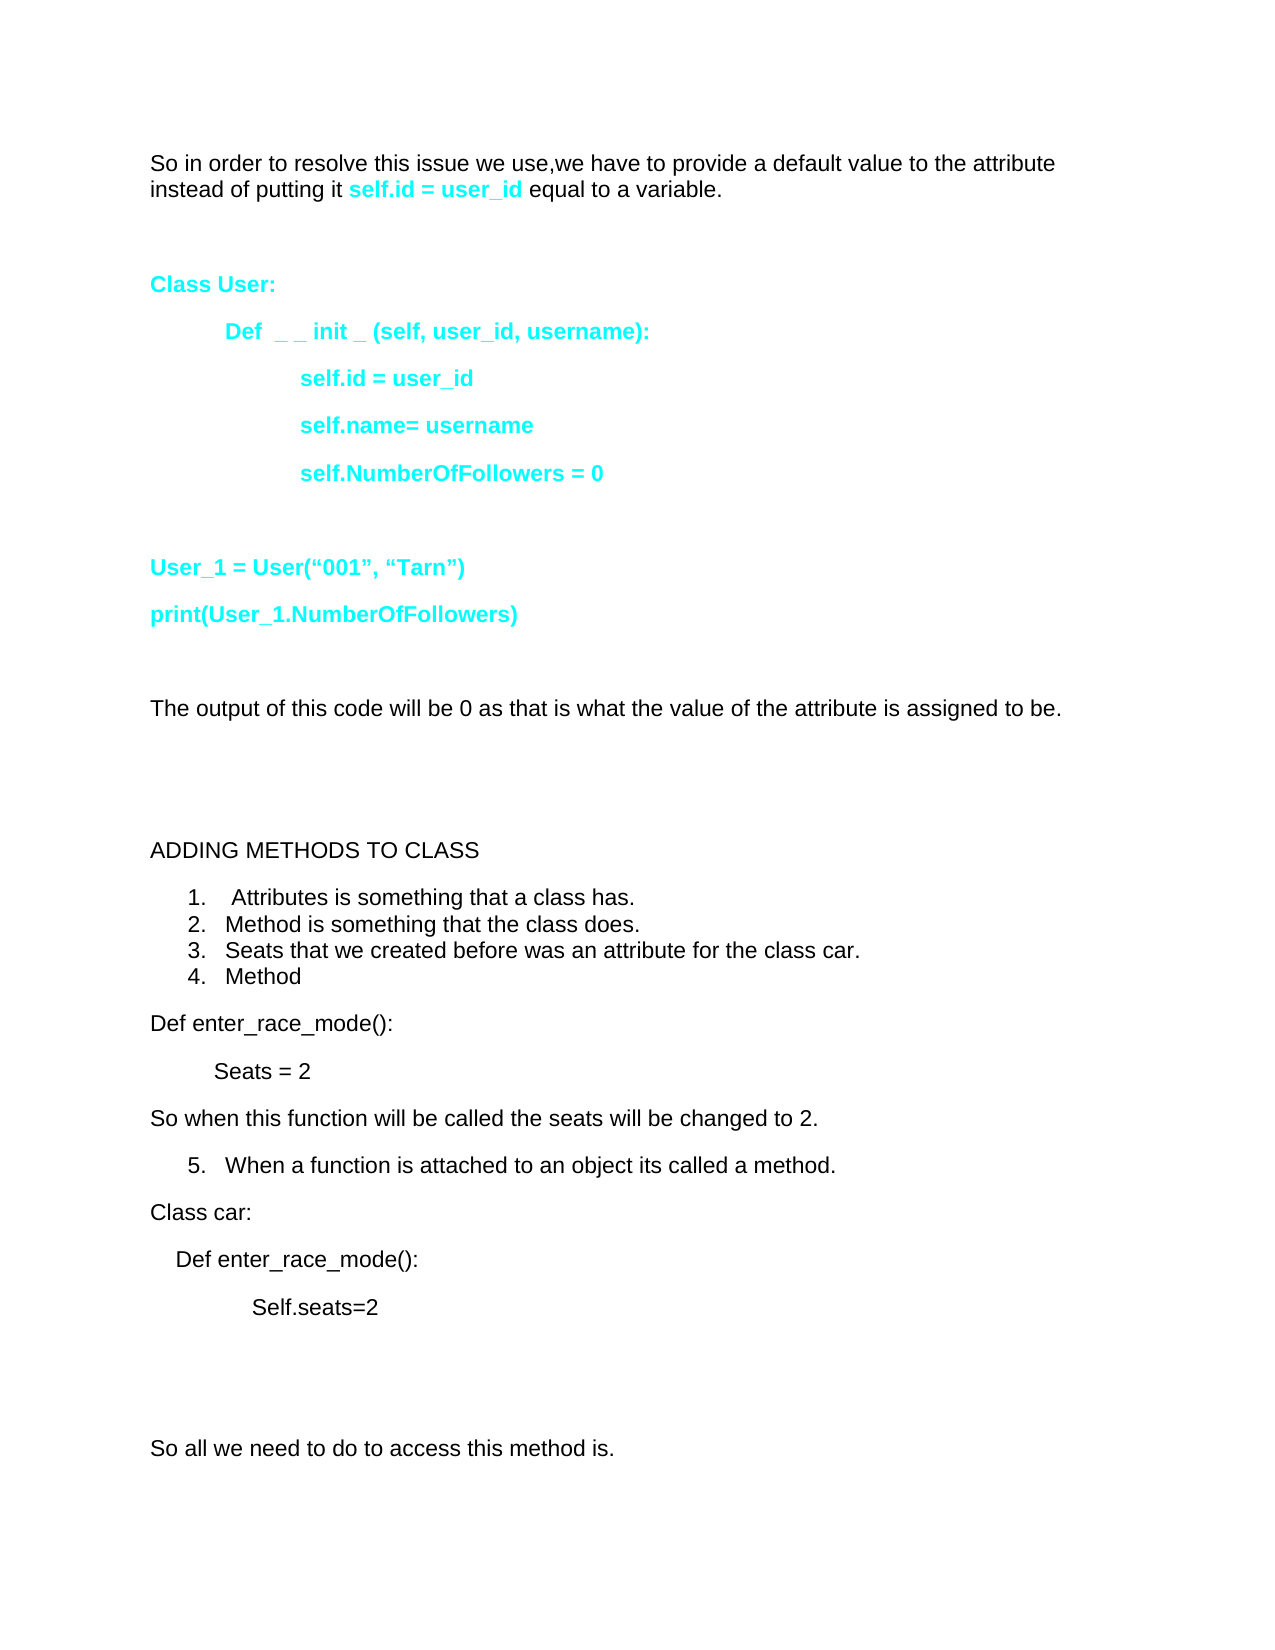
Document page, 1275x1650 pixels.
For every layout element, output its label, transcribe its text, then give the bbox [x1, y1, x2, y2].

text So when this function will be called the seats will be changed to 2. [150, 1105, 1125, 1131]
text self.name= username [150, 412, 1125, 439]
text self.NumberOfFollowers = 0 [150, 459, 1125, 486]
text Class car: [150, 1199, 1125, 1226]
text Def _ _ init _ (self, user_id, username): [150, 318, 1125, 344]
text Class User: [150, 271, 1125, 297]
text Self.seats=2 [150, 1293, 1125, 1320]
text So all we need to do to access this method is. [150, 1435, 1125, 1461]
text self.id = user_id [150, 365, 1125, 391]
text User_1 = User(“001”, “Tarn”) [150, 554, 1125, 580]
text Def enter_race_mode(): [150, 1010, 1125, 1037]
list Method is something that the class does. [187, 911, 1125, 937]
text So in order to resolve this issue we use,we have to provide a default value to the attribute instead of putting it self.id = user_id equal to a variable. [150, 150, 1125, 203]
list Method [187, 963, 1125, 989]
text Def enter_race_mode(): [150, 1246, 1125, 1273]
list Attributes is something that a class has. [187, 884, 1125, 911]
text Seats = 2 [150, 1058, 1125, 1084]
text print(User_1.NumberOfFollowers) [150, 601, 1125, 627]
list Seats that we created before was an attribute for the class car. [187, 937, 1125, 963]
text ADDING METHODS TO CLASS [150, 837, 1125, 863]
text The output of this code will be 0 as that is what the value of the attribute is assigned to be. [150, 695, 1125, 722]
list When a function is attached to an object its called a method. [187, 1152, 1125, 1178]
